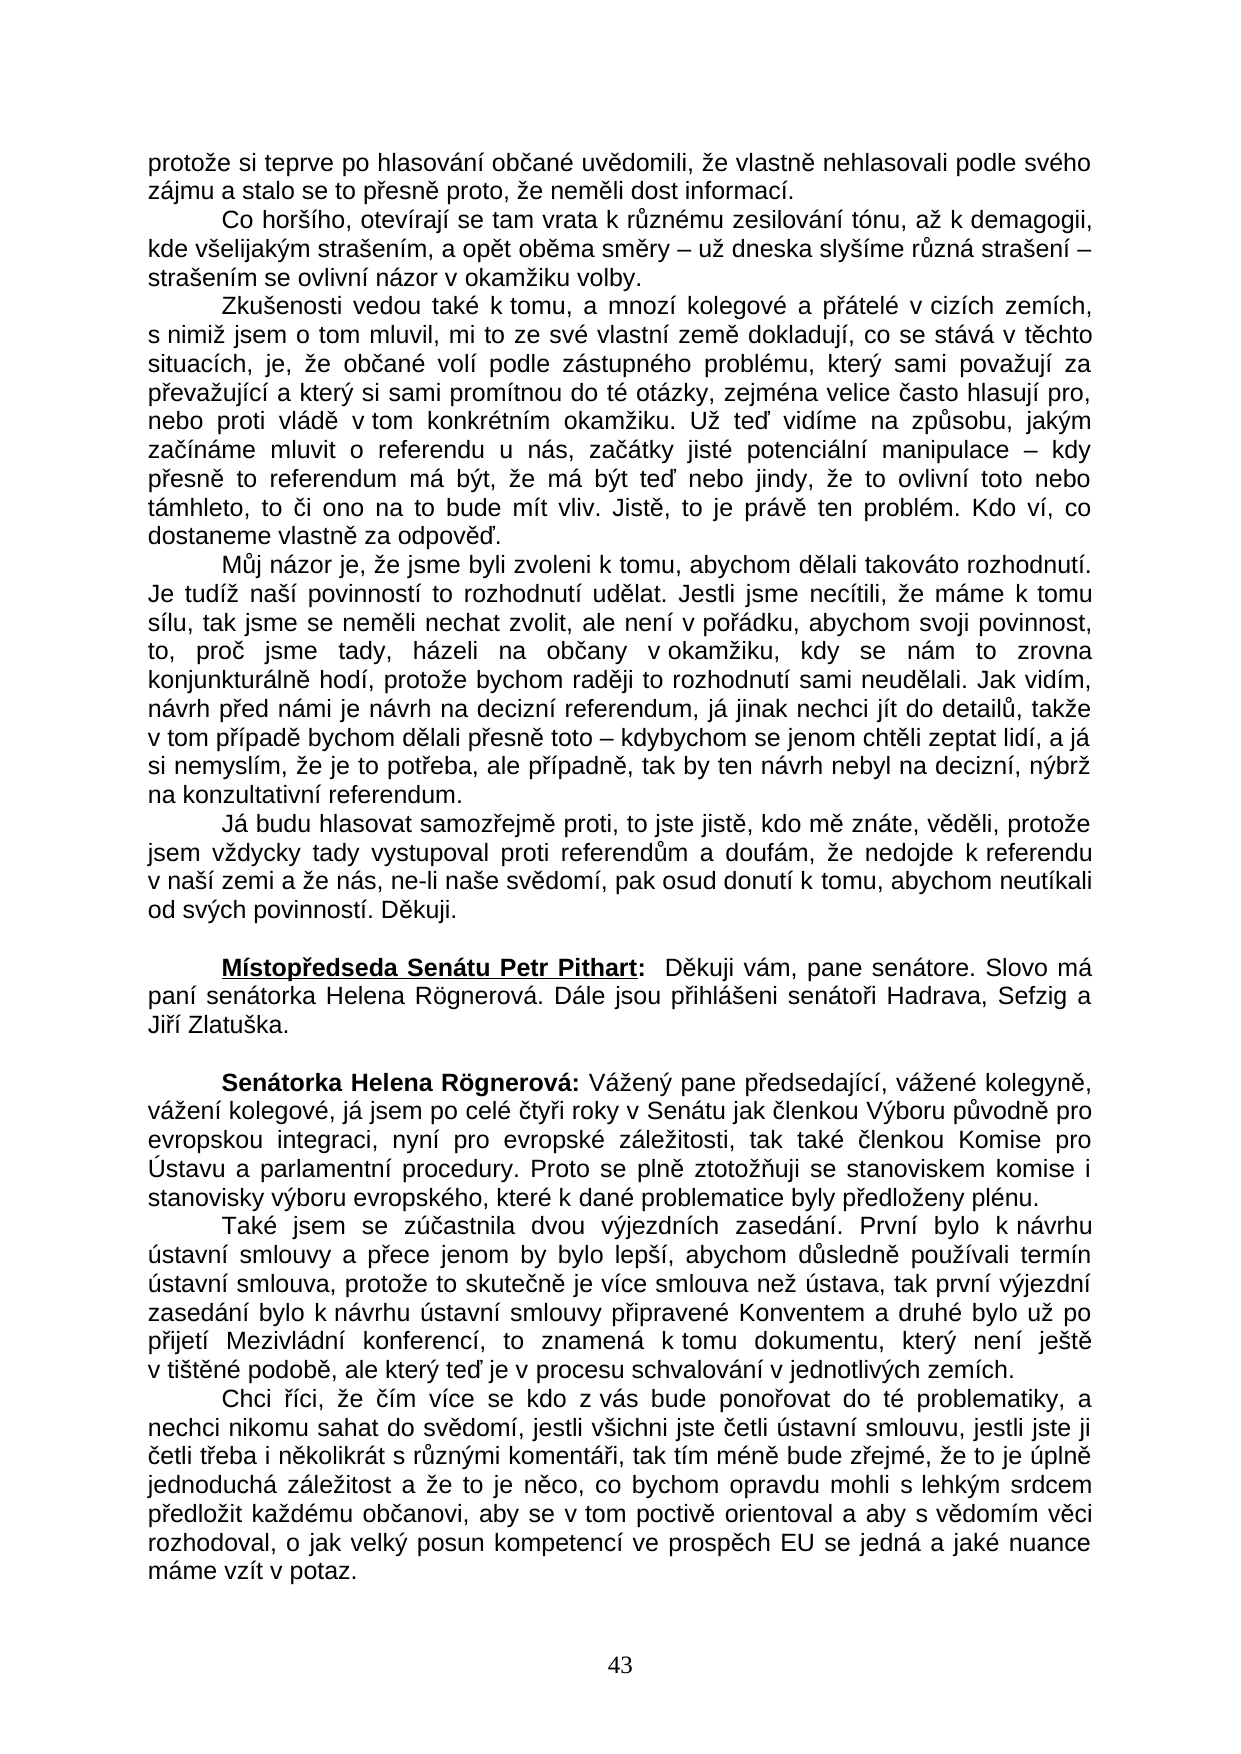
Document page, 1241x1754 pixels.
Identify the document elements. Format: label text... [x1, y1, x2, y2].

text Co horšího, otevírají se tam vrata k různému zesilování tónu, až k demagogii, kde všelijakým strašením, a opět oběma směry – už dneska slyšíme různá strašení – strašením se ovlivní názor v okamžiku volby. [148, 205, 1093, 291]
text Můj názor je, že jsme byli zvoleni k tomu, abychom dělali takováto rozhodnutí. Je tudíž naší povinností to rozhodnutí udělat. Jestli jsme necítili, že máme k tomu sílu, tak jsme se neměli nechat zvolit, ale není v pořádku, abychom svoji povinnost, to, proč jsme tady, házeli na občany v okamžiku, kdy se nám to zrovna konjunkturálně hodí, protože bychom raději to rozhodnutí sami neudělali. Jak vidím, návrh před námi je návrh na decizní referendum, já jinak nechci jít do detailů, takže v tom případě bychom dělali přesně toto – kdybychom se jenom chtěli zeptat lidí, a já si nemyslím, že je to potřeba, ale případně, tak by ten návrh nebyl na decizní, nýbrž na konzultativní referendum. [148, 550, 1093, 809]
text Já budu hlasovat samozřejmě proti, to jste jistě, kdo mě znáte, věděli, protože jsem vždycky tady vystupoval proti referendům a doufám, že nedojde k referendu v naší zemi a že nás, ne-li naše svědomí, pak osud donutí k tomu, abychom neutíkali od svých povinností. Děkuji. [148, 809, 1093, 924]
text Také jsem se zúčastnila dvou výjezdních zasedání. První bylo k návrhu ústavní smlouvy a přece jenom by bylo lepší, abychom důsledně používali termín ústavní smlouva, protože to skutečně je více smlouva než ústava, tak první výjezdní zasedání bylo k návrhu ústavní smlouvy připravené Konventem a druhé bylo už po přijetí Mezivládní konferencí, to znamená k tomu dokumentu, který není ještě v tištěné podobě, ale který teď je v procesu schvalování v jednotlivých zemích. [148, 1211, 1093, 1384]
text Místopředseda Senátu Petr Pithart: Děkuji vám, pane senátore. Slovo má paní senátorka Helena Rögnerová. Dále jsou přihlášeni senátoři Hadrava, Sefzig a Jiří Zlatuška. [148, 953, 1093, 1039]
text Zkušenosti vedou také k tomu, a mnozí kolegové a přátelé v cizích zemích, s nimiž jsem o tom mluvil, mi to ze své vlastní země dokladují, co se stává v těchto situacích, je, že občané volí podle zástupného problému, který sami považují za převažující a který si sami promítnou do té otázky, zejména velice často hlasují pro, nebo proti vládě v tom konkrétním okamžiku. Už teď vidíme na způsobu, jakým začínáme mluvit o referendu u nás, začátky jisté potenciální manipulace – kdy přesně to referendum má být, že má být teď nebo jindy, že to ovlivní toto nebo támhleto, to či ono na to bude mít vliv. Jistě, to je právě ten problém. Kdo ví, co dostaneme vlastně za odpověď. [148, 291, 1093, 550]
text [148, 148, 1093, 205]
text Senátorka Helena Rögnerová: Vážený pane předsedající, vážené kolegyně, vážení kolegové, já jsem po celé čtyři roky v Senátu jak členkou Výboru původně pro evropskou integraci, nyní pro evropské záležitosti, tak také členkou Komise pro Ústavu a parlamentní procedury. Proto se plně ztotožňuji se stanoviskem komise i stanovisky výboru evropského, které k dané problematice byly předloženy plénu. [148, 1068, 1093, 1211]
text Chci říci, že čím více se kdo z vás bude ponořovat do té problematiky, a nechci nikomu sahat do svědomí, jestli všichni jste četli ústavní smlouvu, jestli jste ji četli třeba i několikrát s různými komentáři, tak tím méně bude zřejmé, že to je úplně jednoduchá záležitost a že to je něco, co bychom opravdu mohli s lehkým srdcem předložit každému občanovi, aby se v tom poctivě orientoval a aby s vědomím věci rozhodoval, o jak velký posun kompetencí ve prospěch EU se jedná a jaké nuance máme vzít v potaz. [148, 1384, 1093, 1585]
